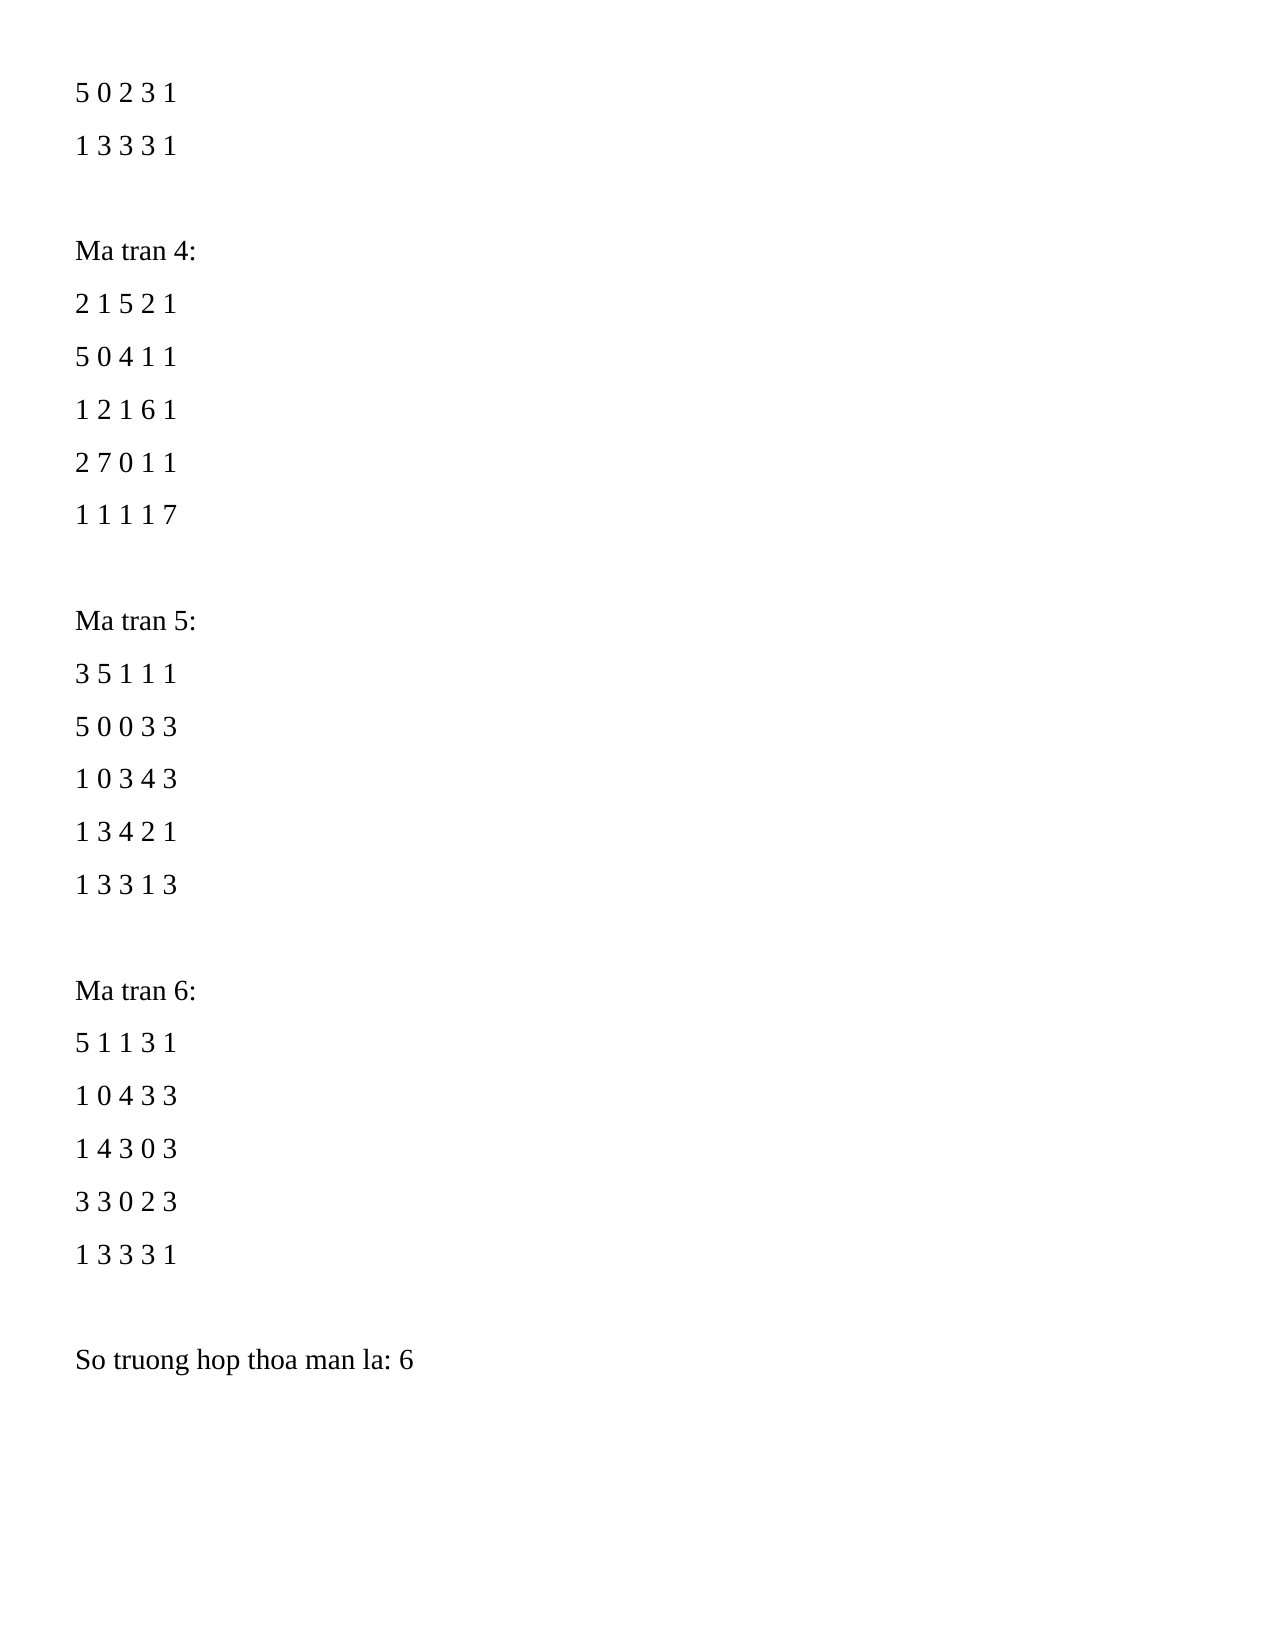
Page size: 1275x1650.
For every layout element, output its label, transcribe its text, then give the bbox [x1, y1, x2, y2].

text 5 0 2 3 1 [75, 75, 1200, 108]
text 1 4 3 0 3 [75, 1131, 1200, 1165]
text 5 1 1 3 1 [75, 1026, 1200, 1059]
text 1 2 1 6 1 [75, 392, 1200, 425]
text 1 3 4 2 1 [75, 814, 1200, 848]
text 3 5 1 1 1 [75, 656, 1200, 689]
text 1 3 3 3 1 [75, 1237, 1200, 1270]
text 1 0 4 3 3 [75, 1078, 1200, 1112]
text Ma tran 5: [75, 603, 1200, 637]
text 1 1 1 1 7 [75, 497, 1200, 531]
text 1 3 3 3 1 [75, 128, 1200, 161]
text 5 0 4 1 1 [75, 339, 1200, 373]
text 1 3 3 1 3 [75, 867, 1200, 901]
text 2 1 5 2 1 [75, 286, 1200, 320]
text Ma tran 4: [75, 233, 1200, 267]
text 1 0 3 4 3 [75, 762, 1200, 795]
text 2 7 0 1 1 [75, 445, 1200, 478]
text So truong hop thoa man la: 6 [75, 1342, 1200, 1376]
text 5 0 0 3 3 [75, 709, 1200, 742]
text Ma tran 6: [75, 973, 1200, 1006]
text 3 3 0 2 3 [75, 1184, 1200, 1218]
